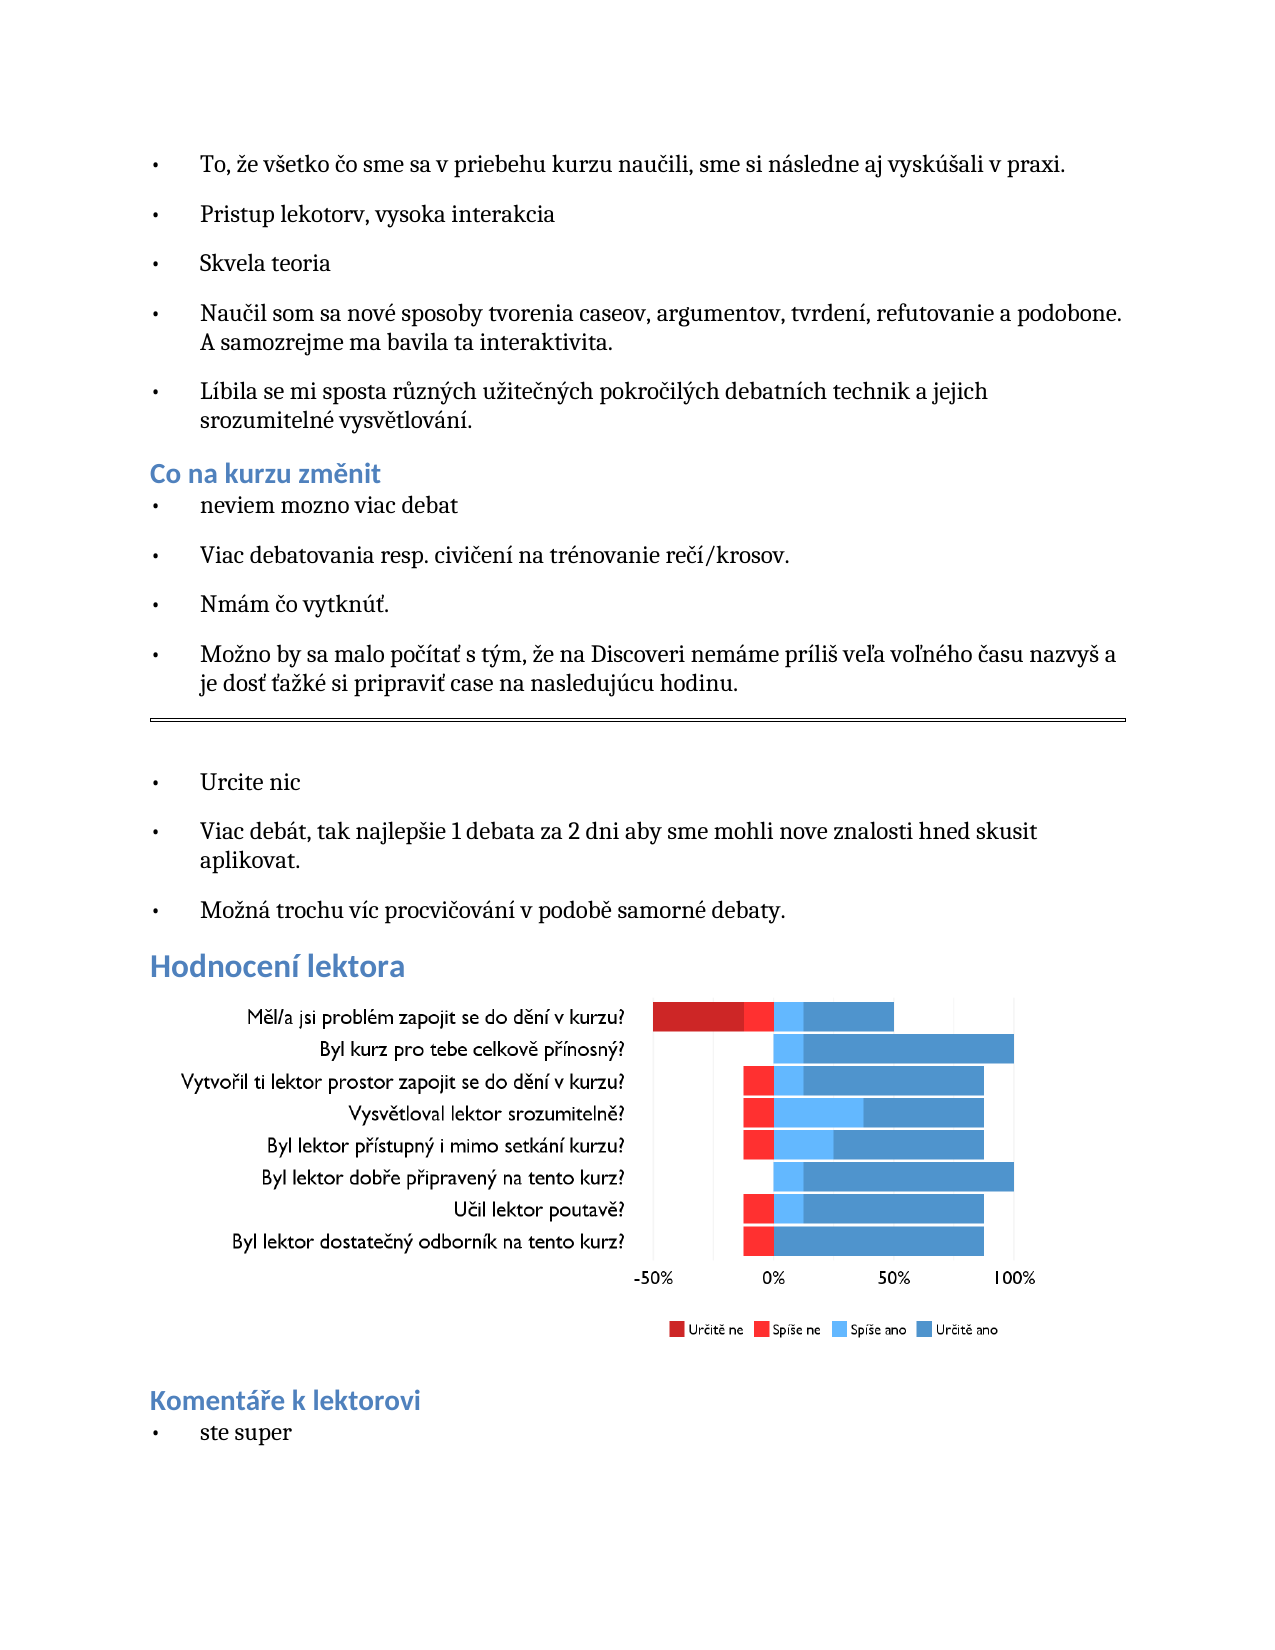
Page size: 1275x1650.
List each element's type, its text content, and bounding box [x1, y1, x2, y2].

list Viac debatovania resp. civičení na trénovanie rečí/krosov. [150, 541, 1125, 569]
list Viac debát, tak najlepšie 1 debata za 2 dni aby sme mohli nove znalosti hned skusit aplikovat. [150, 817, 1125, 875]
list Urcite nic [150, 768, 1125, 796]
list Nmám čo vytknúť. [150, 590, 1125, 619]
list ste super [150, 1417, 1125, 1446]
list Líbila se mi sposta různých užitečných pokročilých debatních technik a jejich srozumitelné vysvětlování. [150, 377, 1125, 434]
subtitle Hodnocení lektora [150, 945, 1125, 986]
list Možná trochu víc procvičování v podobě samorné debaty. [150, 896, 1125, 924]
list To, že všetko čo sme sa v priebehu kurzu naučili, sme si následne aj vyskúšali v praxi. [150, 150, 1125, 179]
subtitle Co na kurzu změnit [150, 455, 1125, 491]
list neviem mozno viac debat [150, 491, 1125, 520]
list Pristup lekotorv, vysoka interakcia [150, 199, 1125, 228]
list Skvela teoria [150, 249, 1125, 278]
picture [168, 986, 1044, 1361]
list Naučil som sa nové sposoby tvorenia caseov, argumentov, tvrdení, refutovanie a podobone. A samozrejme ma bavila ta interaktivita. [150, 299, 1125, 356]
subtitle Komentáře k lektorovi [150, 1382, 1125, 1417]
list Možno by sa malo počítať s tým, že na Discoveri nemáme príliš veľa voľného času nazvyš a je dosť ťažké si pripraviť case na nasledujúcu hodinu. [150, 640, 1125, 697]
